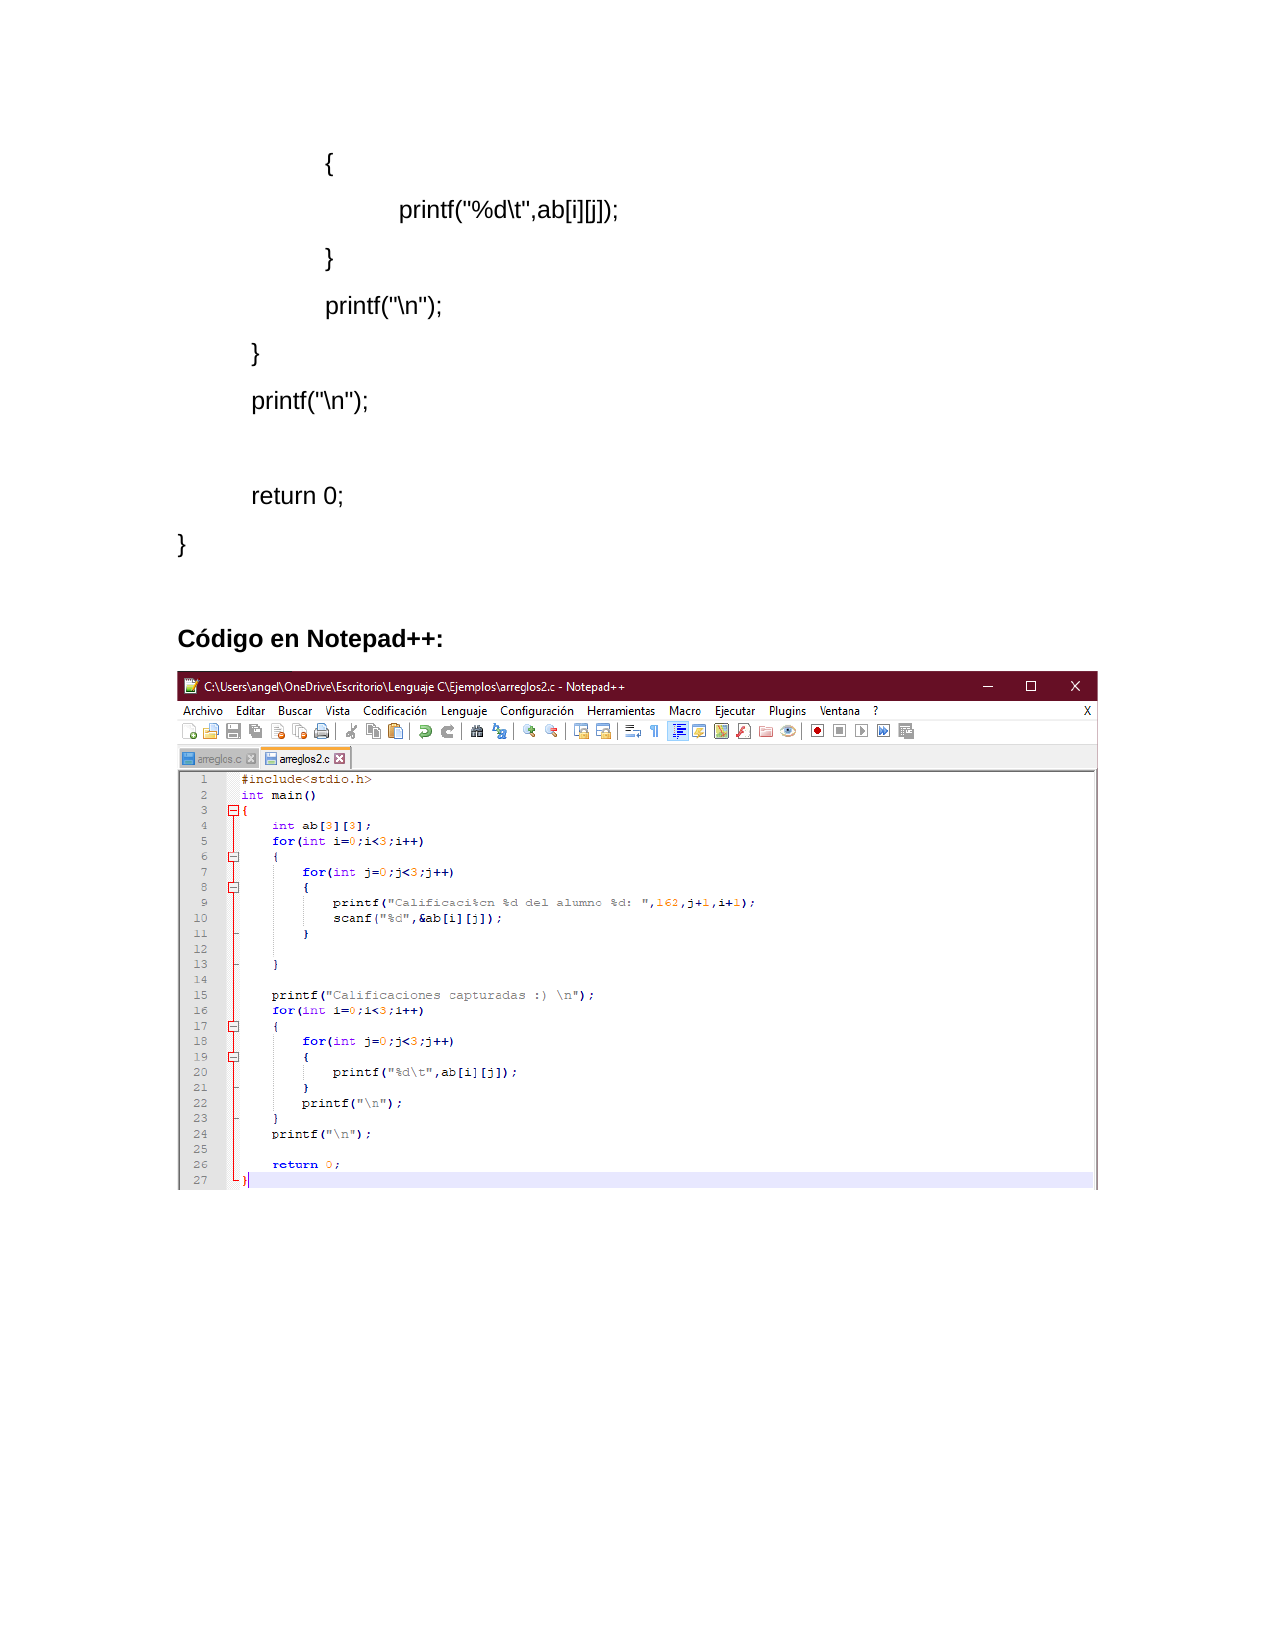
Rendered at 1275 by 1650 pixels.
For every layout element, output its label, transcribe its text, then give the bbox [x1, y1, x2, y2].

text printf("\n"); [177, 386, 1098, 415]
text printf("\n"); [177, 291, 1098, 319]
text { [177, 148, 1098, 176]
text return 0; [177, 481, 1098, 509]
text } [177, 243, 1098, 272]
text Código en Notepad++: [177, 624, 1098, 653]
text printf("%d\t",ab[i][j]); [177, 195, 1098, 224]
text } [177, 338, 1098, 367]
text } [177, 528, 1098, 557]
picture [177, 671, 1098, 1190]
